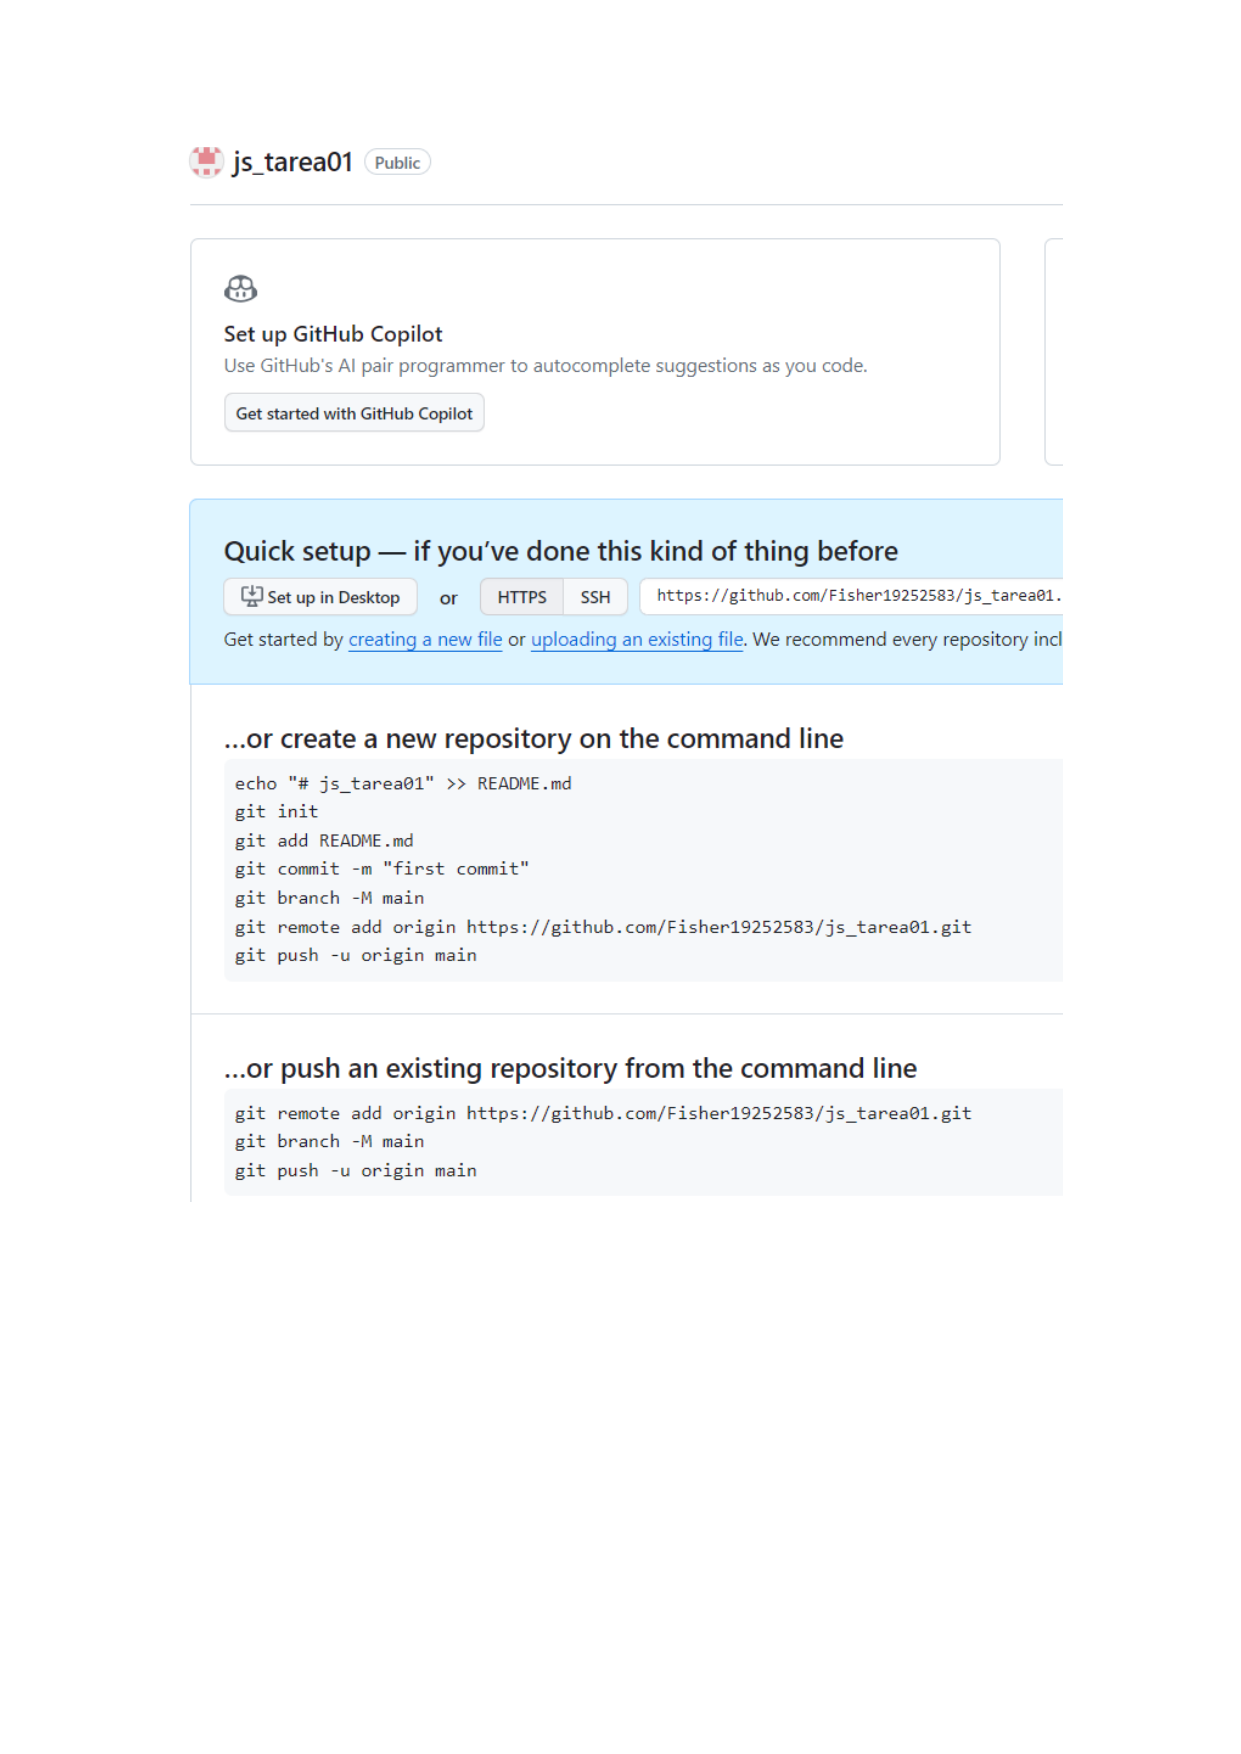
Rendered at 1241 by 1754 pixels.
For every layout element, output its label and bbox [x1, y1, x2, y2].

picture [177, 147, 1063, 1202]
